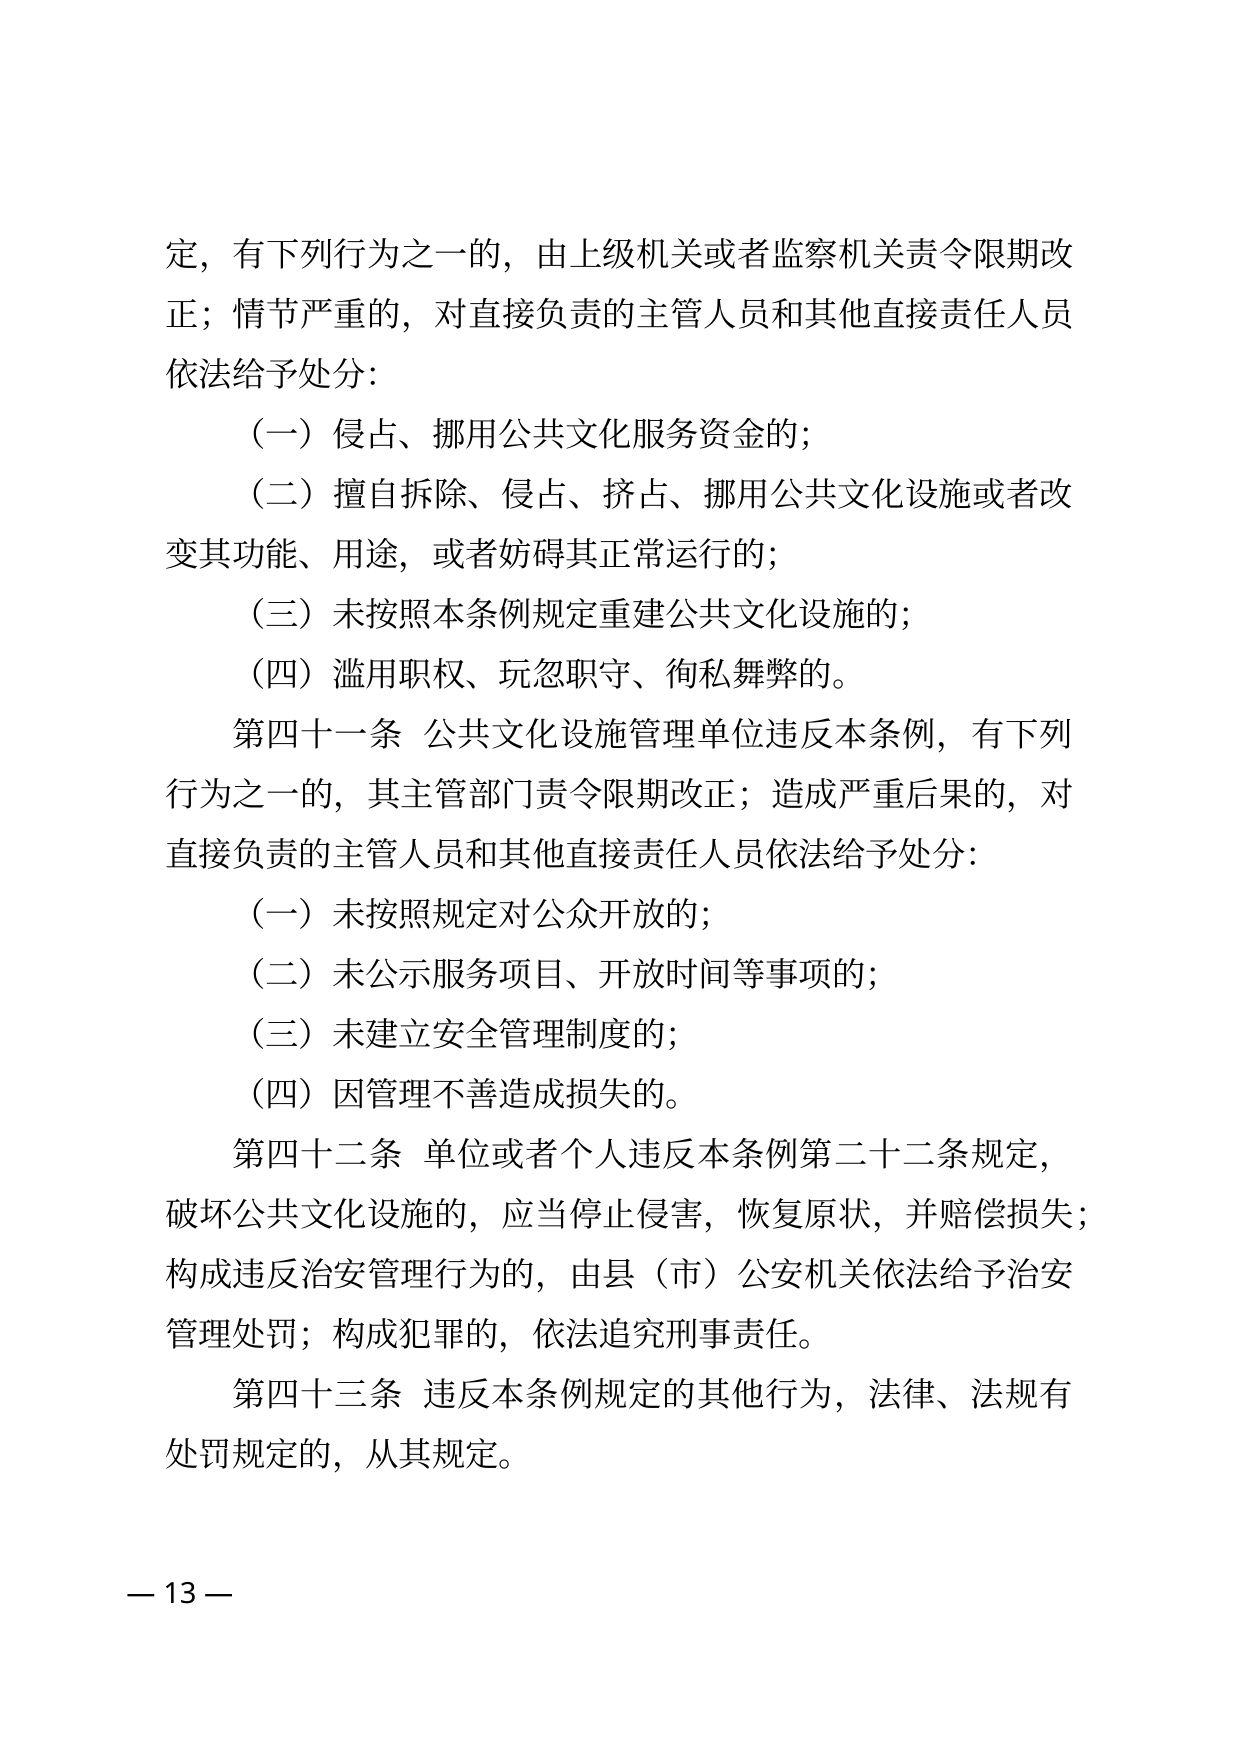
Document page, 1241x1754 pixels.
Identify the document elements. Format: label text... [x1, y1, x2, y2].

text （四）因管理不善造成损失的。 [165, 1058, 1075, 1118]
text 第四十三条 违反本条例规定的其他行为，法律、法规有处罚规定的，从其规定。 [165, 1358, 1075, 1478]
text 第四十二条 单位或者个人违反本条例第二十二条规定，破坏公共文化设施的，应当停止侵害，恢复原状，并赔偿损失；构成违反治安管理行为的，由县（市）公安机关依法给予治安管理处罚；构成犯罪的，依法追究刑事责任。 [165, 1118, 1075, 1358]
text （一）侵占、挪用公共文化服务资金的； [165, 398, 1075, 458]
text （二）未公示服务项目、开放时间等事项的； [165, 938, 1075, 998]
text （四）滥用职权、玩忽职守、徇私舞弊的。 [165, 638, 1075, 698]
text （三）未建立安全管理制度的； [165, 998, 1075, 1058]
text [165, 218, 1075, 398]
text （一）未按照规定对公众开放的； [165, 878, 1075, 938]
text （三）未按照本条例规定重建公共文化设施的； [165, 578, 1075, 638]
text （二）擅自拆除、侵占、挤占、挪用公共文化设施或者改变其功能、用途，或者妨碍其正常运行的； [165, 458, 1075, 578]
text 第四十一条 公共文化设施管理单位违反本条例，有下列行为之一的，其主管部门责令限期改正；造成严重后果的，对直接负责的主管人员和其他直接责任人员依法给予处分： [165, 698, 1075, 878]
